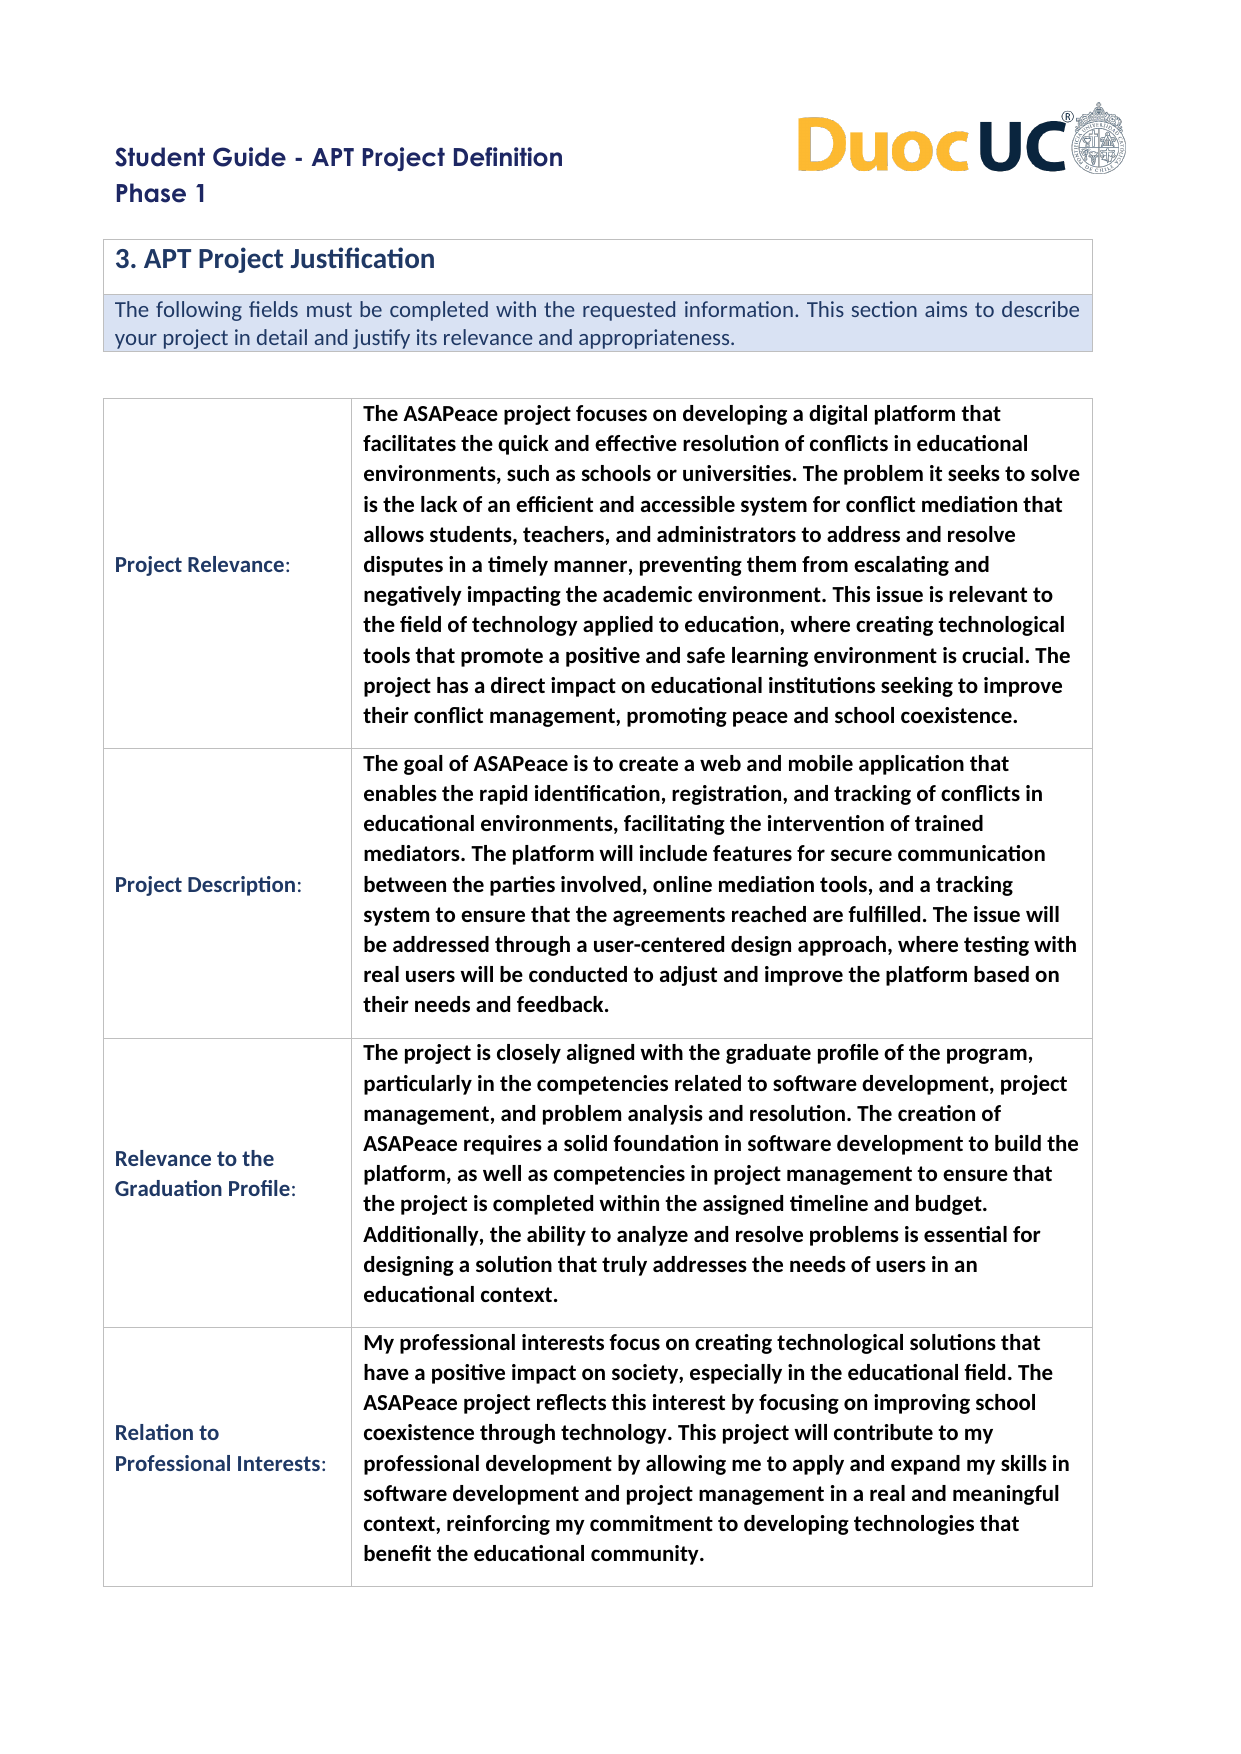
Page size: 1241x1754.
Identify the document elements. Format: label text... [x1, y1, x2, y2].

table_header 3. APT Project Justification [104, 240, 1092, 294]
table_cell The project is closely aligned with the graduate profile of the program, particularly in the competencies related to software development, project management, and problem analysis and resolution. The creation of ASAPeace requires a solid foundation in software development to build the platform, as well as competencies in project management to ensure that the project is completed within the assigned timeline and budget. Additionally, the ability to analyze and resolve problems is essential for designing a solution that truly addresses the needs of users in an educational context. [352, 1039, 1092, 1327]
table_cell My professional interests focus on creating technological solutions that have a positive impact on society, especially in the educational field. The ASAPeace project reflects this interest by focusing on improving school coexistence through technology. This project will contribute to my professional development by allowing me to apply and expand my skills in software development and project management in a real and meaningful context, reinforcing my commitment to developing technologies that benefit the educational community. [352, 1328, 1092, 1586]
table_cell The following fields must be completed with the requested information. This section aims to describe your project in detail and justify its relevance and appropriateness. [104, 295, 1092, 351]
table_header Project Relevance: [104, 399, 351, 748]
table_cell Project Description: [104, 749, 351, 1037]
table_cell Relevance to the Graduation Profile: [104, 1039, 351, 1327]
table_header The ASAPeace project focuses on developing a digital platform that facilitates the quick and effective resolution of conflicts in educational environments, such as schools or universities. The problem it seeks to solve is the lack of an efficient and accessible system for conflict mediation that allows students, teachers, and administrators to address and resolve disputes in a timely manner, preventing them from escalating and negatively impacting the academic environment. This issue is relevant to the field of technology applied to education, where creating technological tools that promote a positive and safe learning environment is crucial. The project has a direct impact on educational institutions seeking to improve their conflict management, promoting peace and school coexistence. [352, 399, 1092, 748]
table_cell The goal of ASAPeace is to create a web and mobile application that enables the rapid identification, registration, and tracking of conflicts in educational environments, facilitating the intervention of trained mediators. The platform will include features for secure communication between the parties involved, online mediation tools, and a tracking system to ensure that the agreements reached are fulfilled. The issue will be addressed through a user-centered design approach, where testing with real users will be conducted to adjust and improve the platform based on their needs and feedback. [352, 749, 1092, 1037]
table_cell Relation to Professional Interests: [104, 1328, 351, 1586]
picture [798, 102, 1126, 174]
